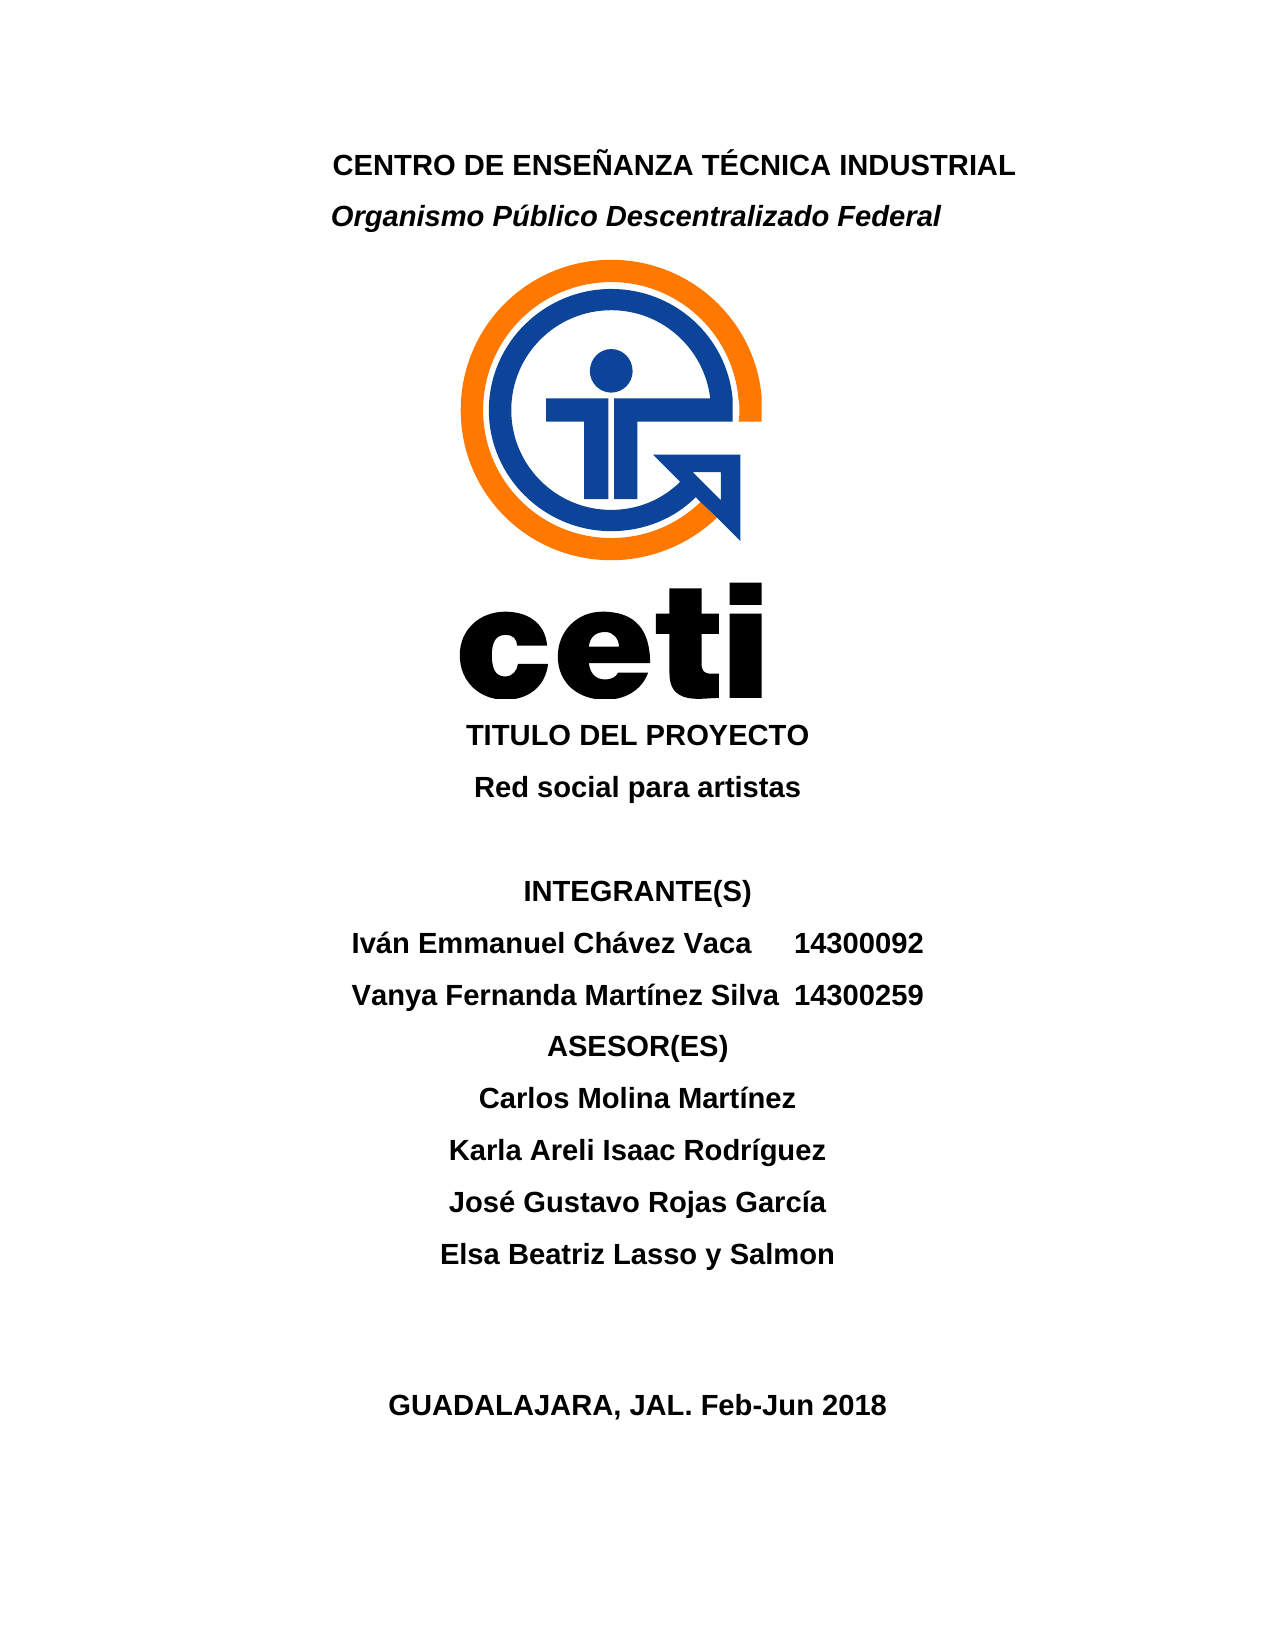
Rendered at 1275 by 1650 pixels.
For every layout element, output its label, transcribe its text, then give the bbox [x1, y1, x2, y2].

text José Gustavo Rojas García [177, 1185, 1098, 1219]
text Vanya Fernanda Martínez Silva 14300259 [177, 978, 1098, 1011]
text Organismo Público Descentralizado Federal [177, 199, 1098, 233]
text Red social para artistas [177, 770, 1098, 804]
text INTEGRANTE(S) [177, 874, 1098, 907]
text GUADALAJARA, JAL. Feb-Jun 2018 [177, 1388, 1098, 1421]
text Iván Emmanuel Chávez Vaca 14300092 [177, 926, 1098, 959]
text TITULO DEL PROYECTO [177, 718, 1098, 752]
text Karla Areli Isaac Rodríguez [177, 1133, 1098, 1167]
text ASESOR(ES) [177, 1029, 1098, 1063]
text Elsa Beatriz Lasso y Salmon [177, 1237, 1098, 1271]
text CENTRO DE ENSEÑANZA TÉCNICA INDUSTRIAL [177, 148, 1098, 181]
text Carlos Molina Martínez [177, 1081, 1098, 1115]
